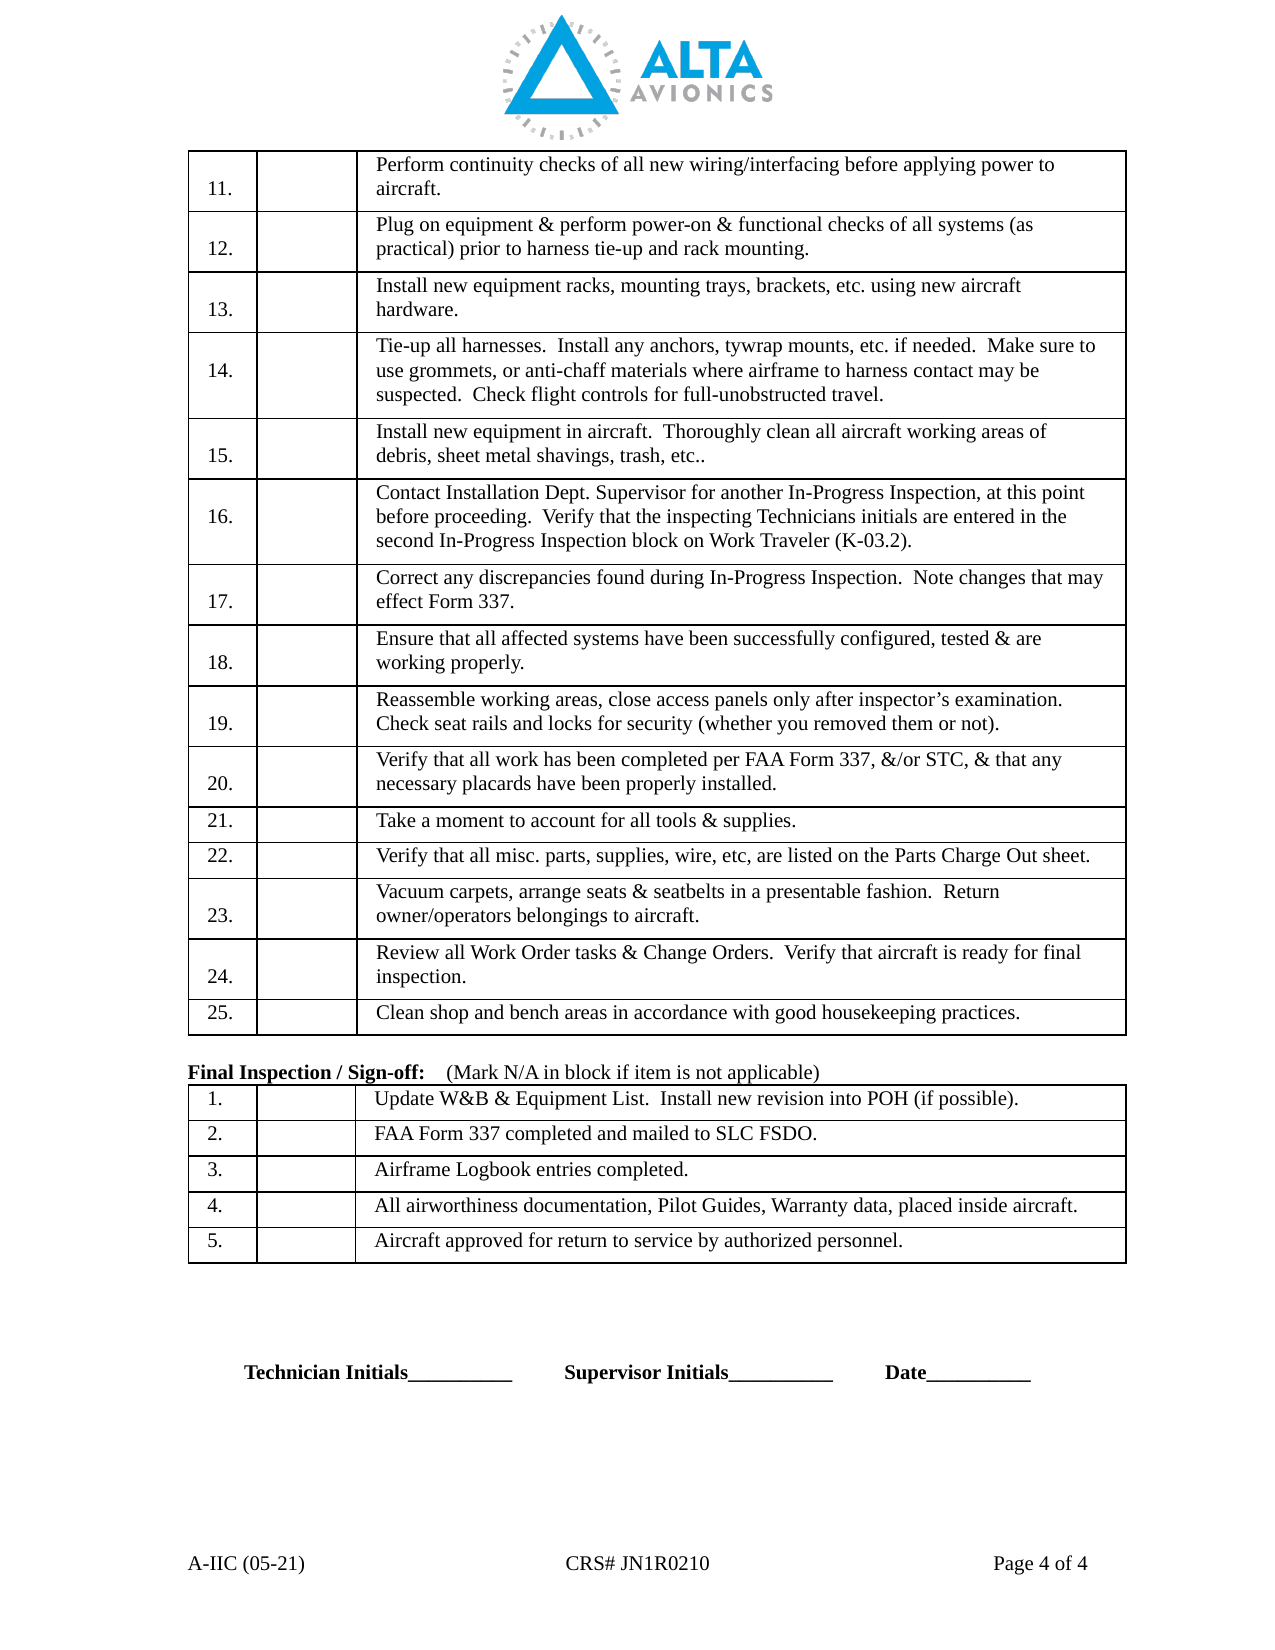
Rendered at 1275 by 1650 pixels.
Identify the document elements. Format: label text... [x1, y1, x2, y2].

table_header Update W&B & Equipment List. Install new revision into POH (if possible). [356, 1086, 1125, 1120]
table_cell [258, 1193, 355, 1227]
table_cell Install new equipment racks, mounting trays, brackets, etc. using new aircraft hardware. [358, 273, 1125, 332]
table_cell 13. [189, 273, 256, 332]
text Final Inspection / Sign-off: (Mark N/A in block if item is not applicable) [187, 1060, 1087, 1084]
table_cell Vacuum carpets, arrange seats & seatbelts in a presentable fashion. Return owner/operators belongings to aircraft. [358, 879, 1125, 938]
table_cell [258, 1157, 355, 1191]
table_cell Aircraft approved for return to service by authorized personnel. [356, 1228, 1125, 1262]
table_cell [258, 843, 356, 877]
table_cell 17. [189, 565, 256, 624]
table_cell [258, 273, 356, 332]
table_cell [258, 879, 356, 938]
table_cell [258, 687, 356, 746]
table_header 1. [189, 1086, 256, 1120]
table_cell [258, 626, 356, 685]
table_cell 23. [189, 879, 256, 938]
table_cell 14. [189, 333, 256, 417]
table_cell [258, 212, 356, 271]
table_cell 4. [189, 1193, 256, 1227]
table_cell Airframe Logbook entries completed. [356, 1157, 1125, 1191]
table_cell Verify that all misc. parts, supplies, wire, etc, are listed on the Parts Charge Out sheet. [358, 843, 1125, 877]
table_cell [258, 565, 356, 624]
table_cell 18. [189, 626, 256, 685]
table_cell [258, 940, 356, 999]
table_cell Contact Installation Dept. Supervisor for another In-Progress Inspection, at this point before proceeding. Verify that the inspecting Technicians initials are entered in the second In-Progress Inspection block on Work Traveler (K-03.2). [358, 480, 1125, 564]
table_cell All airworthiness documentation, Pilot Guides, Warranty data, placed inside aircraft. [356, 1193, 1125, 1227]
table_cell 3. [189, 1157, 256, 1191]
table_cell 15. [189, 419, 256, 478]
table_cell 12. [189, 212, 256, 271]
table_cell 5. [189, 1228, 256, 1262]
table_cell FAA Form 337 completed and mailed to SLC FSDO. [356, 1121, 1125, 1155]
table_cell 2. [189, 1121, 256, 1155]
table_cell [258, 1228, 355, 1262]
table_cell Reassemble working areas, close access panels only after inspector’s examination. Check seat rails and locks for security (whether you removed them or not). [358, 687, 1125, 746]
table_cell Verify that all work has been completed per FAA Form 337, &/or STC, & that any necessary placards have been properly installed. [358, 747, 1125, 806]
table_cell 25. [189, 1000, 256, 1034]
table_cell 19. [189, 687, 256, 746]
table_header [258, 1086, 355, 1120]
table_cell [258, 1121, 355, 1155]
table_cell [258, 480, 356, 564]
table_cell Correct any discrepancies found during In-Progress Inspection. Note changes that may effect Form 337. [358, 565, 1125, 624]
table_cell 20. [189, 747, 256, 806]
table_cell 22. [189, 843, 256, 877]
table_cell Plug on equipment & perform power-on & functional checks of all systems (as practical) prior to harness tie-up and rack mounting. [358, 212, 1125, 271]
table_cell [258, 1000, 356, 1034]
table_cell Ensure that all affected systems have been successfully configured, tested & are working properly. [358, 626, 1125, 685]
table_cell Install new equipment in aircraft. Thoroughly clean all aircraft working areas of debris, sheet metal shavings, trash, etc.. [358, 419, 1125, 478]
text Technician Initials__________ Supervisor Initials__________ Date__________ [187, 1360, 1087, 1384]
picture [532, 46, 592, 98]
table_cell 11. [189, 152, 256, 211]
table_cell [258, 419, 356, 478]
table_cell Tie-up all harnesses. Install any anchors, tywrap mounts, etc. if needed. Make sure to use grommets, or anti-chaff materials where airframe to harness contact may be suspected. Check flight controls for full-unobstructed travel. [358, 333, 1125, 417]
table_cell [258, 808, 356, 842]
table_cell 16. [189, 480, 256, 564]
table_cell Take a moment to account for all tools & supplies. [358, 808, 1125, 842]
table_cell [258, 152, 356, 211]
table_cell Clean shop and bench areas in accordance with good housekeeping practices. [358, 1000, 1125, 1034]
picture [502, 15, 773, 140]
table_cell 24. [189, 940, 256, 999]
table_cell Review all Work Order tasks & Change Orders. Verify that aircraft is ready for final inspection. [358, 940, 1125, 999]
table_cell [258, 333, 356, 417]
table_cell Perform continuity checks of all new wiring/interfacing before applying power to aircraft. [358, 152, 1125, 211]
table_cell 21. [189, 808, 256, 842]
table_cell [258, 747, 356, 806]
